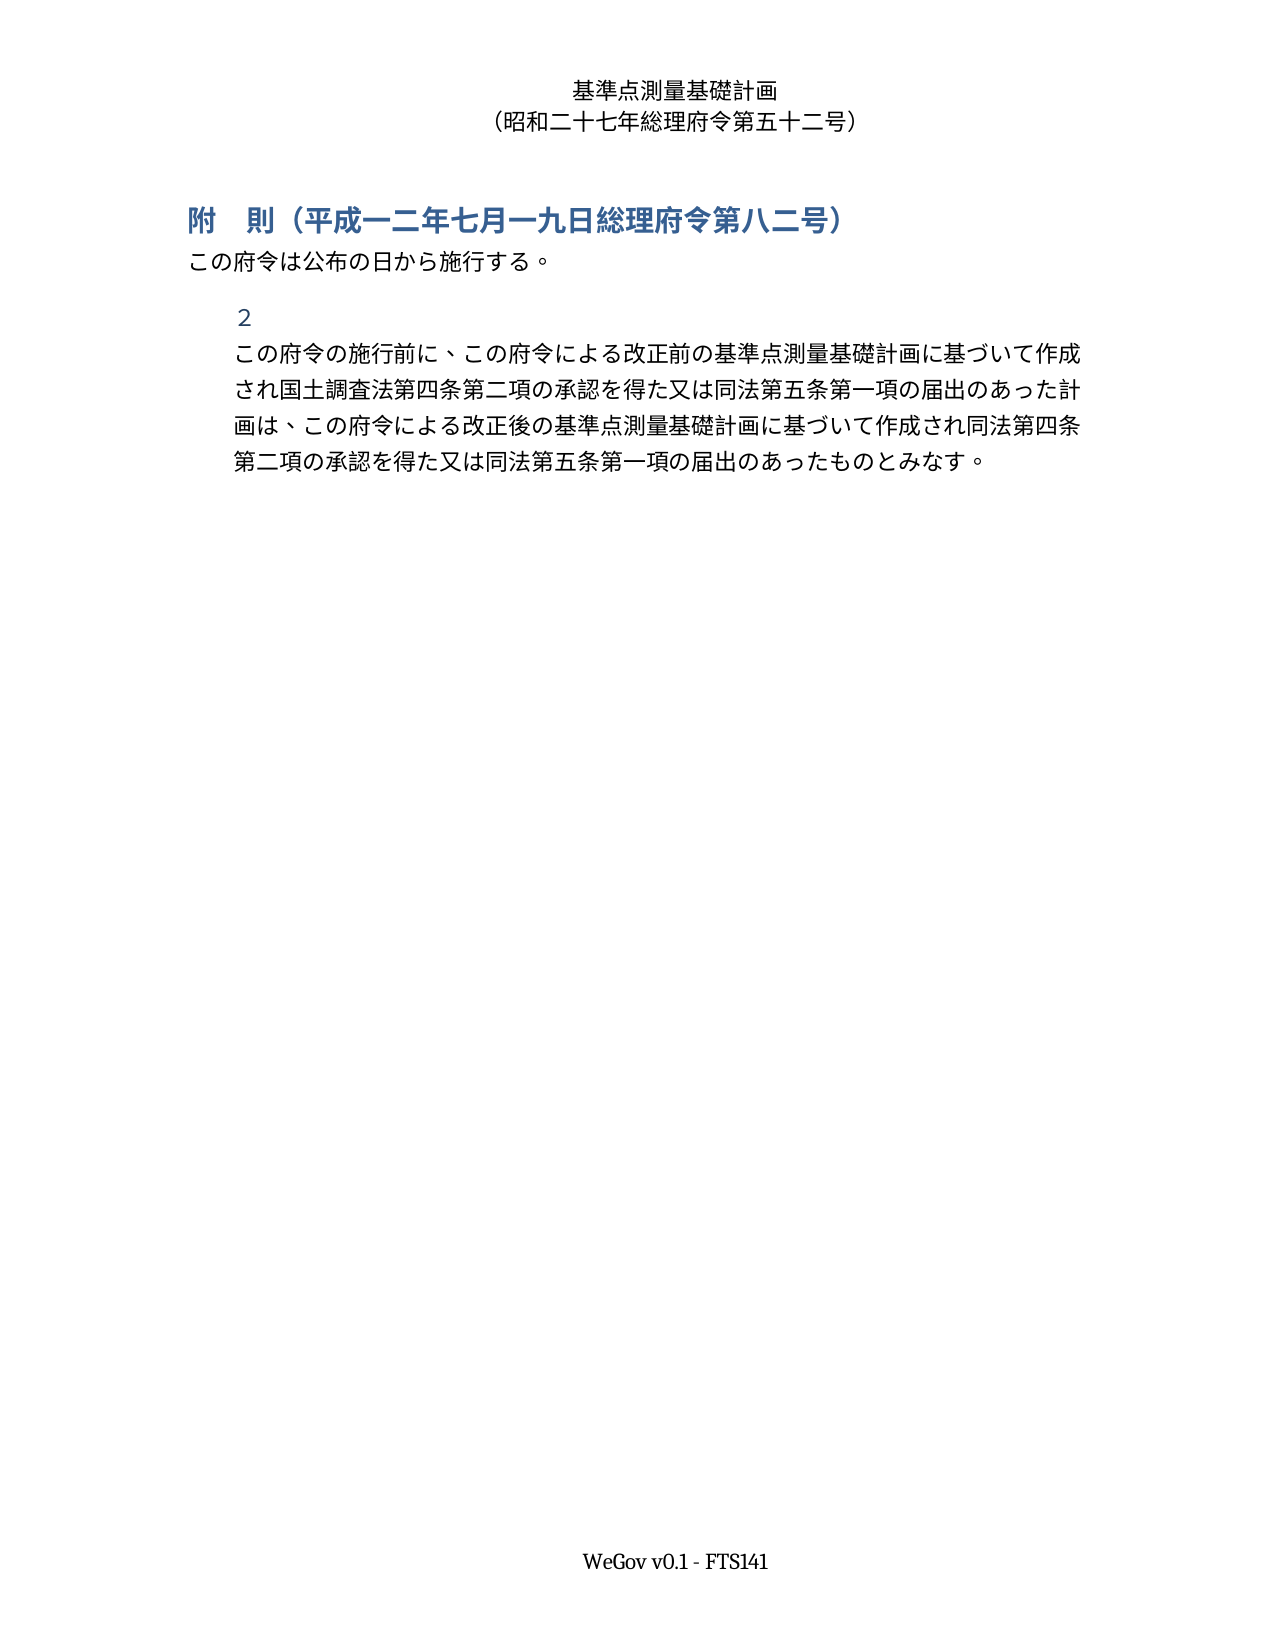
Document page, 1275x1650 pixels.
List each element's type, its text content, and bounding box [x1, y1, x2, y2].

subtitle 附 則（平成一二年七月一九日総理府令第八二号） [187, 200, 1087, 240]
text この府令の施行前に、この府令による改正前の基準点測量基礎計画に基づいて作成され国土調査法第四条第二項の承認を得た又は同法第五条第一項の届出のあった計画は、この府令による改正後の基準点測量基礎計画に基づいて作成され同法第四条第二項の承認を得た又は同法第五条第一項の届出のあったものとみなす。 [233, 338, 1087, 477]
subtitle ２ [233, 302, 1087, 334]
text この府令は公布の日から施行する。 [187, 246, 1087, 277]
